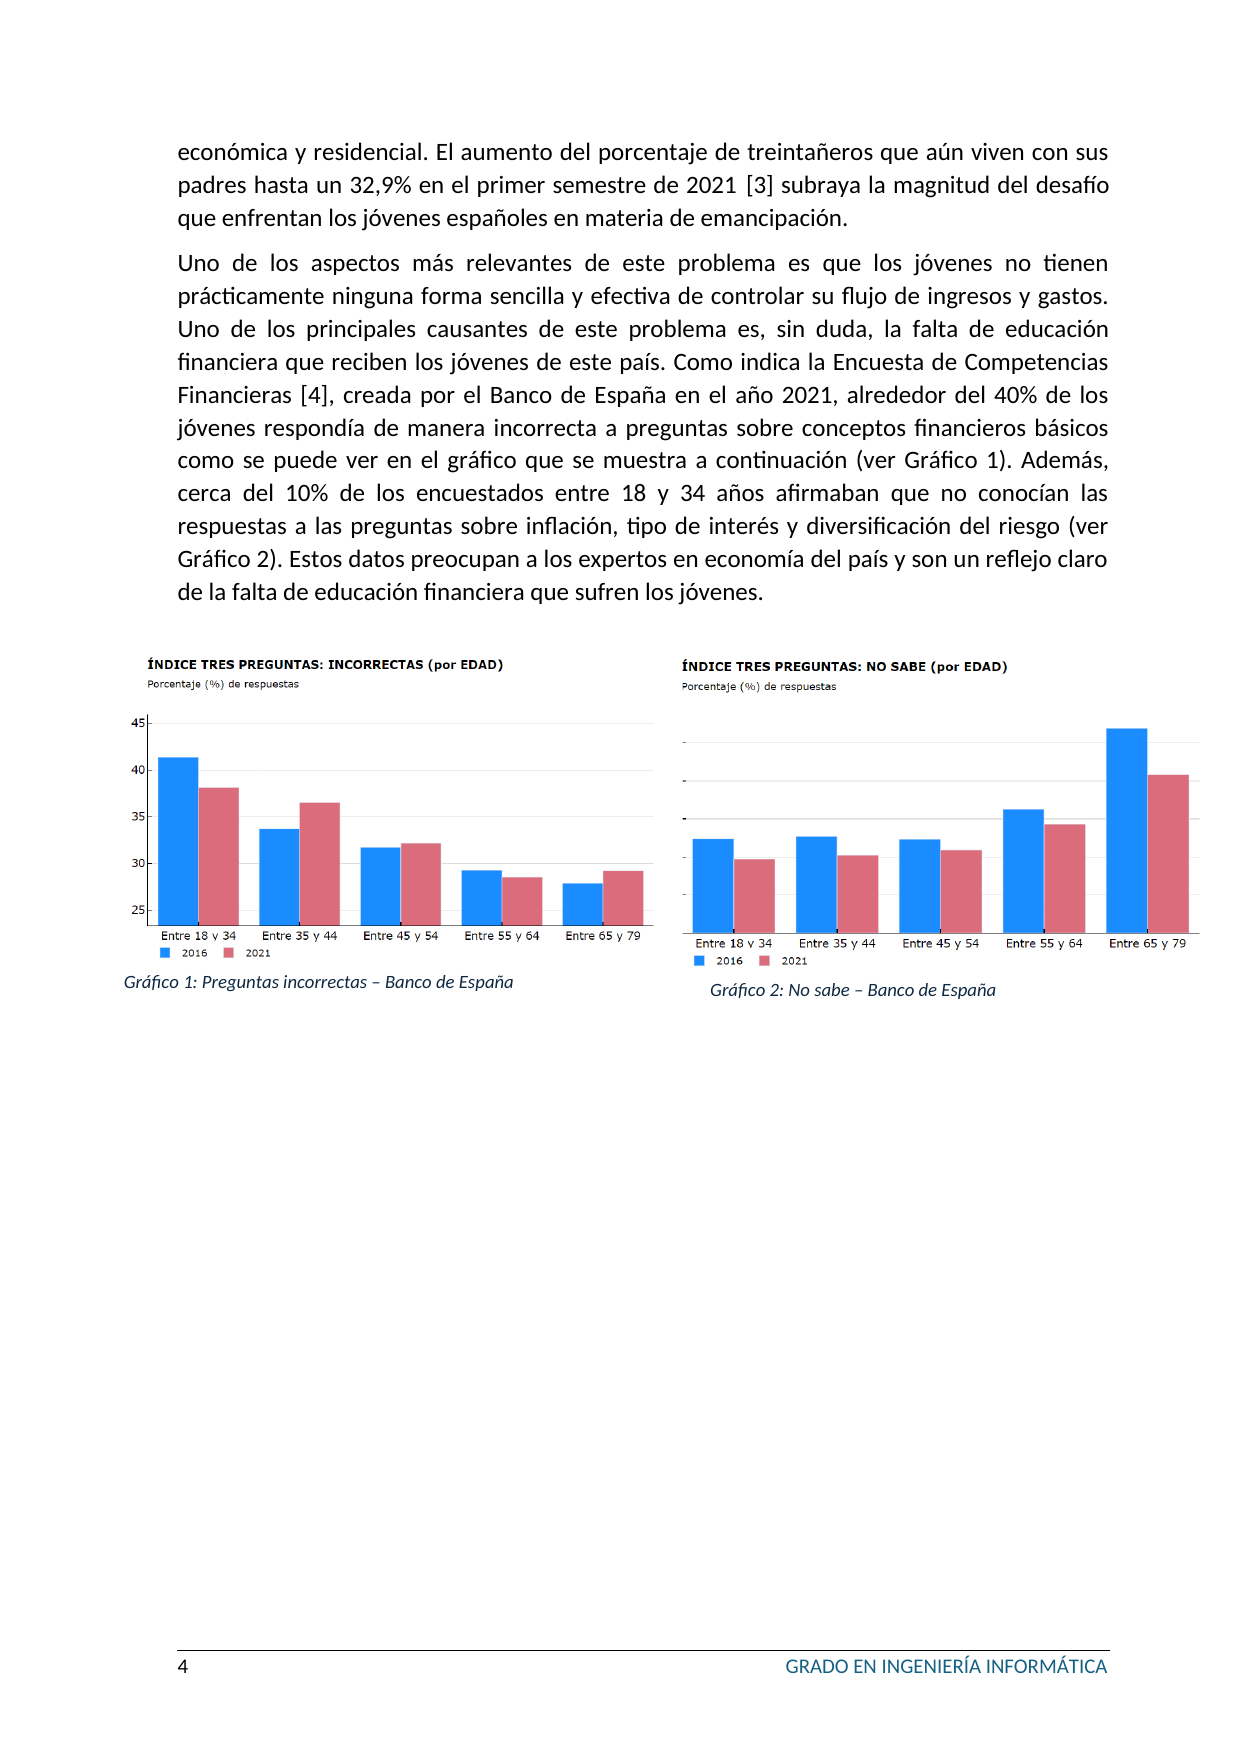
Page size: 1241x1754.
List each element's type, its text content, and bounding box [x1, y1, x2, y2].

text Uno de los aspectos más relevantes de este problema es que los jóvenes no tienen prácticamente ninguna forma sencilla y efectiva de controlar su flujo de ingresos y gastos. Uno de los principales causantes de este problema es, sin duda, la falta de educación financiera que reciben los jóvenes de este país. Como indica la Encuesta de Competencias Financieras [4], creada por el Banco de España en el año 2021, alrededor del 40% de los jóvenes respondía de manera incorrecta a preguntas sobre conceptos financieros básicos como se puede ver en el gráfico que se muestra a continuación (ver Gráfico 1). Además, cerca del 10% de los encuestados entre 18 y 34 años afirmaban que no conocían las respuestas a las preguntas sobre inflación, tipo de interés y diversificación del riesgo (ver Gráfico 2). Estos datos preocupan a los expertos en economía del país y son un reflejo claro de la falta de educación financiera que sufren los jóvenes. [177, 247, 1110, 607]
picture [123, 648, 1210, 969]
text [177, 136, 1110, 232]
